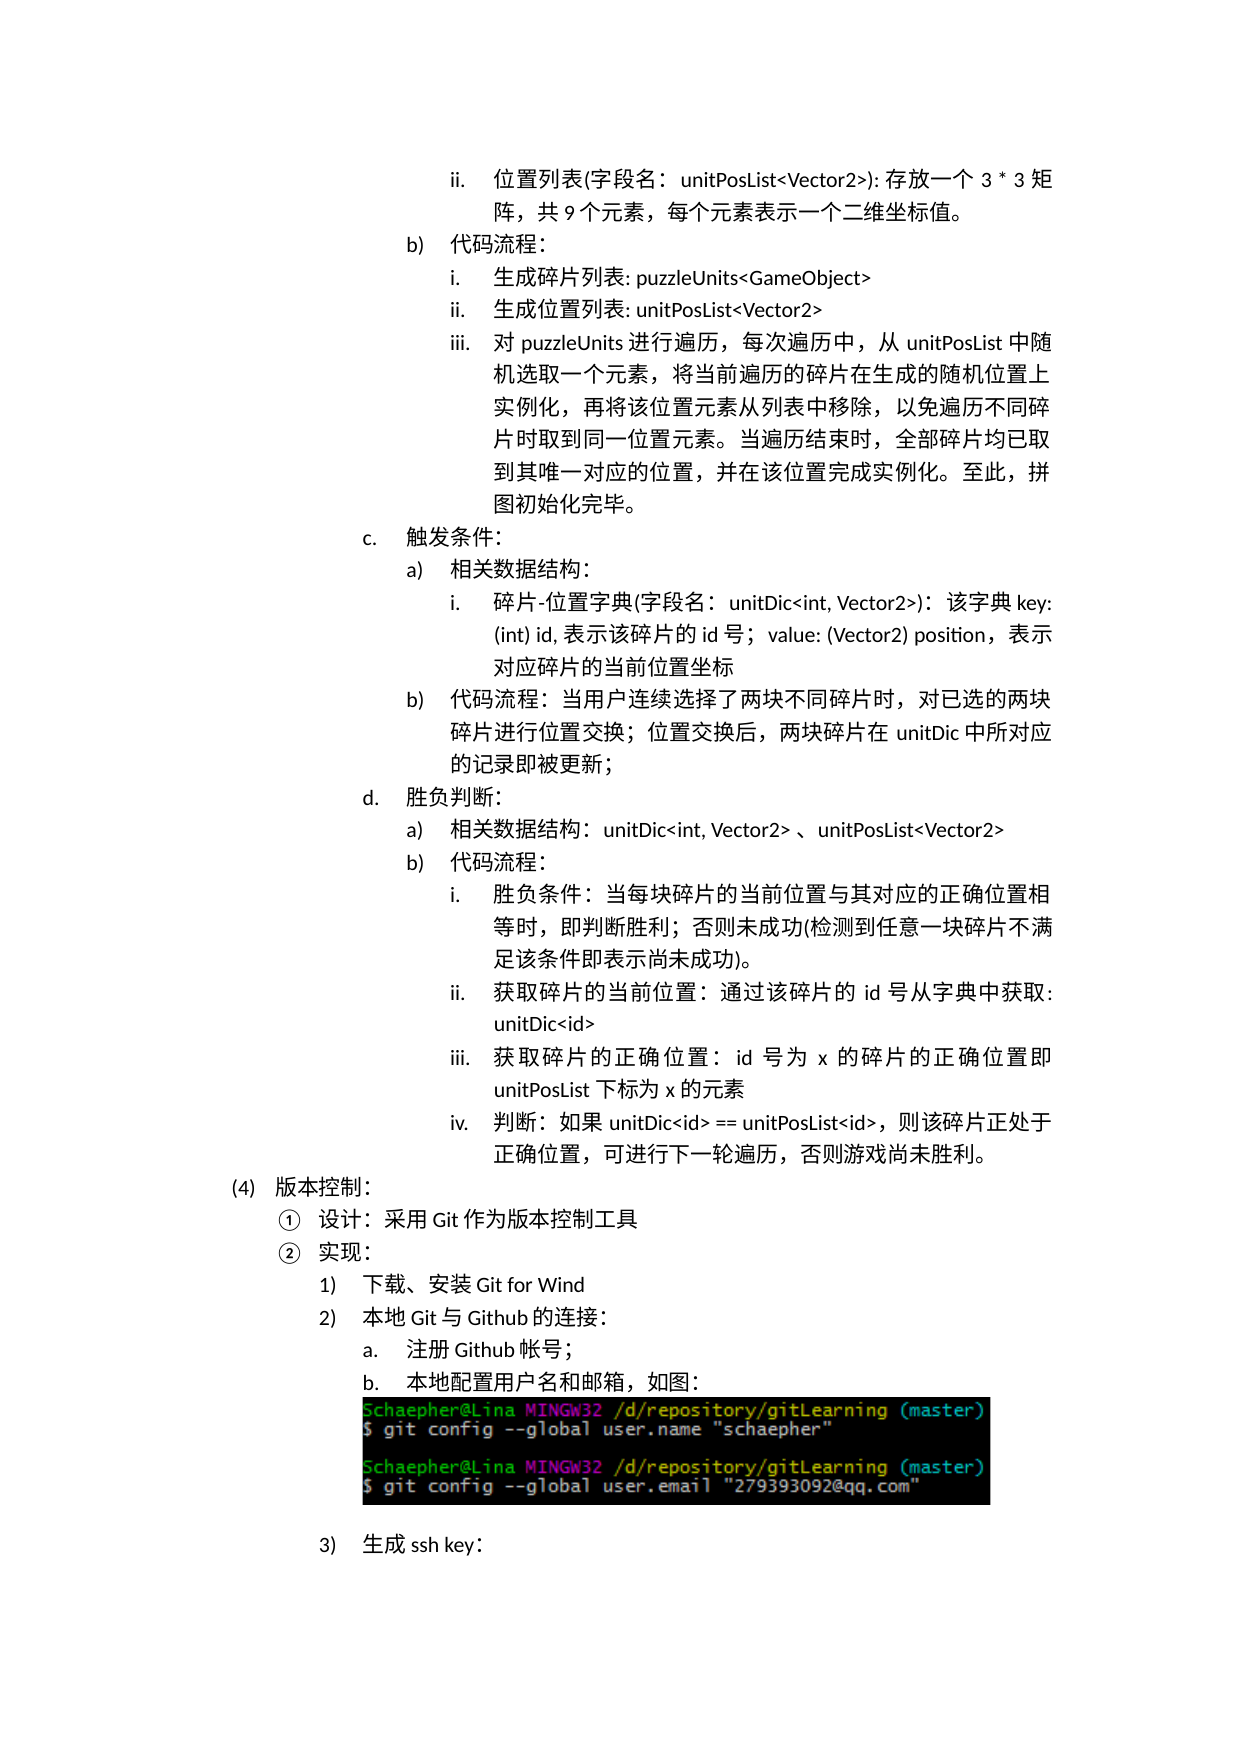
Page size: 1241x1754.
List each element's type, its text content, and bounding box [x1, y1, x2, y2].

list 获取碎片的当前位置：通过该碎片的 id 号从字典中获取: unitDic<id> [450, 974, 1053, 1039]
list 生成ssh key： [319, 1527, 1053, 1559]
list 相关数据结构： [406, 552, 1053, 584]
list 下载、安装Git for Wind [319, 1267, 1053, 1299]
list 相关数据结构：unitDic<int, Vector2> 、unitPosList<Vector2> [406, 812, 1053, 844]
list 注册Github帐号； [362, 1332, 1053, 1364]
list 碎片-位置字典(字段名：unitDic<int, Vector2>)：该字典key: (int) id, 表示该碎片的id号；value: (Vector2) position，表示对应碎片的当前位置坐标 [450, 584, 1053, 682]
list 位置列表(字段名：unitPosList<Vector2>): 存放一个 3 * 3 矩阵，共9个元素，每个元素表示一个二维坐标值。 [450, 162, 1053, 227]
list 本地配置用户名和邮箱，如图： [362, 1364, 1053, 1397]
list 对puzzleUnits进行遍历，每次遍历中，从unitPosList中随机选取一个元素，将当前遍历的碎片在生成的随机位置上实例化，再将该位置元素从列表中移除，以免遍历不同碎片时取到同一位置元素。当遍历结束时，全部碎片均已取到其唯一对应的位置，并在该位置完成实例化。至此，拼图初始化完毕。 [450, 324, 1053, 519]
list 判断：如果 unitDic<id> == unitPosList<id>，则该碎片正处于正确位置，可进行下一轮遍历，否则游戏尚未胜利。 [450, 1104, 1053, 1169]
list 本地Git与Github的连接： [319, 1299, 1053, 1332]
list 胜负条件：当每块碎片的当前位置与其对应的正确位置相等时，即判断胜利；否则未成功(检测到任意一块碎片不满足该条件即表示尚未成功)。 [450, 877, 1053, 974]
list 生成碎片列表: puzzleUnits<GameObject> [450, 259, 1053, 292]
list 代码流程： [406, 227, 1053, 259]
list 获取碎片的正确位置：id 号为 x 的碎片的正确位置即 unitPosList 下标为 x 的元素 [450, 1039, 1053, 1104]
list 生成位置列表: unitPosList<Vector2> [450, 292, 1053, 324]
list 设计：采用Git作为版本控制工具 [275, 1202, 1053, 1234]
list 版本控制： [231, 1169, 1053, 1202]
list 代码流程： [406, 844, 1053, 877]
picture [362, 1397, 991, 1505]
list 胜负判断： [362, 779, 1053, 812]
list 触发条件： [362, 519, 1053, 552]
list 代码流程：当用户连续选择了两块不同碎片时，对已选的两块碎片进行位置交换；位置交换后，两块碎片在 unitDic 中所对应的记录即被更新； [406, 682, 1053, 779]
list 实现： [275, 1234, 1053, 1267]
